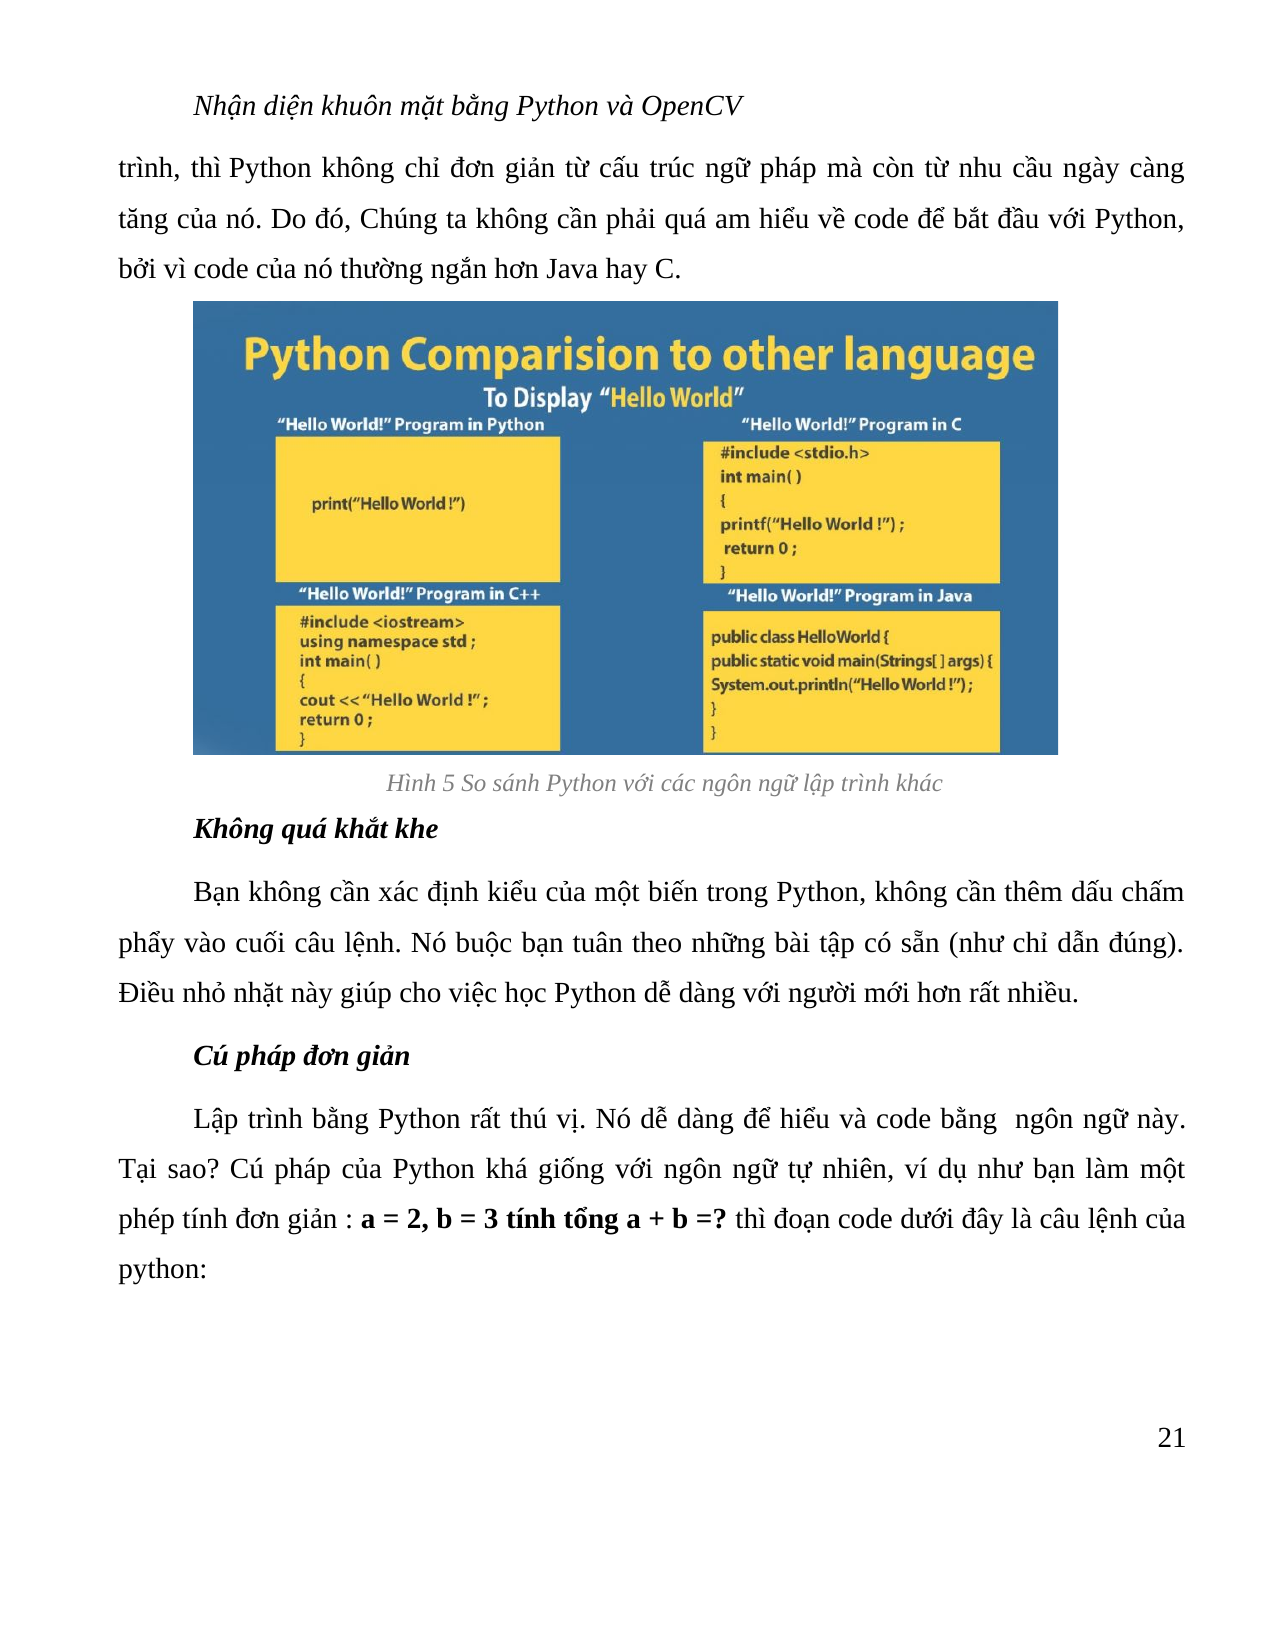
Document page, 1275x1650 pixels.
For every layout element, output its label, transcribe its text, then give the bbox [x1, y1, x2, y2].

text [118, 150, 1186, 284]
text Bạn không cần xác định kiểu của một biến trong Python, không cần thêm dấu chấm phẩy vào cuối câu lệnh. Nó buộc bạn tuân theo những bài tập có sẵn (như chỉ dẫn đúng). Điều nhỏ nhặt này giúp cho việc học Python dễ dàng với người mới hơn rất nhiều. [118, 874, 1186, 1009]
text Lập trình bằng Python rất thú vị. Nó dễ dàng để hiểu và code bằng ngôn ngữ này. Tại sao? Cú pháp của Python khá giống với ngôn ngữ tự nhiên, ví dụ như bạn làm một phép tính đơn giản : a = 2, b = 3 tính tổng a + b =? thì đoạn code dưới đây là câu lệnh của python: [118, 1101, 1186, 1285]
picture [193, 301, 1059, 755]
text Cú pháp đơn giản [118, 1038, 1186, 1071]
text Không quá khắt khe [118, 812, 1186, 845]
text Hình 5 So sánh Python với các ngôn ngữ lập trình khác [121, 768, 1133, 797]
